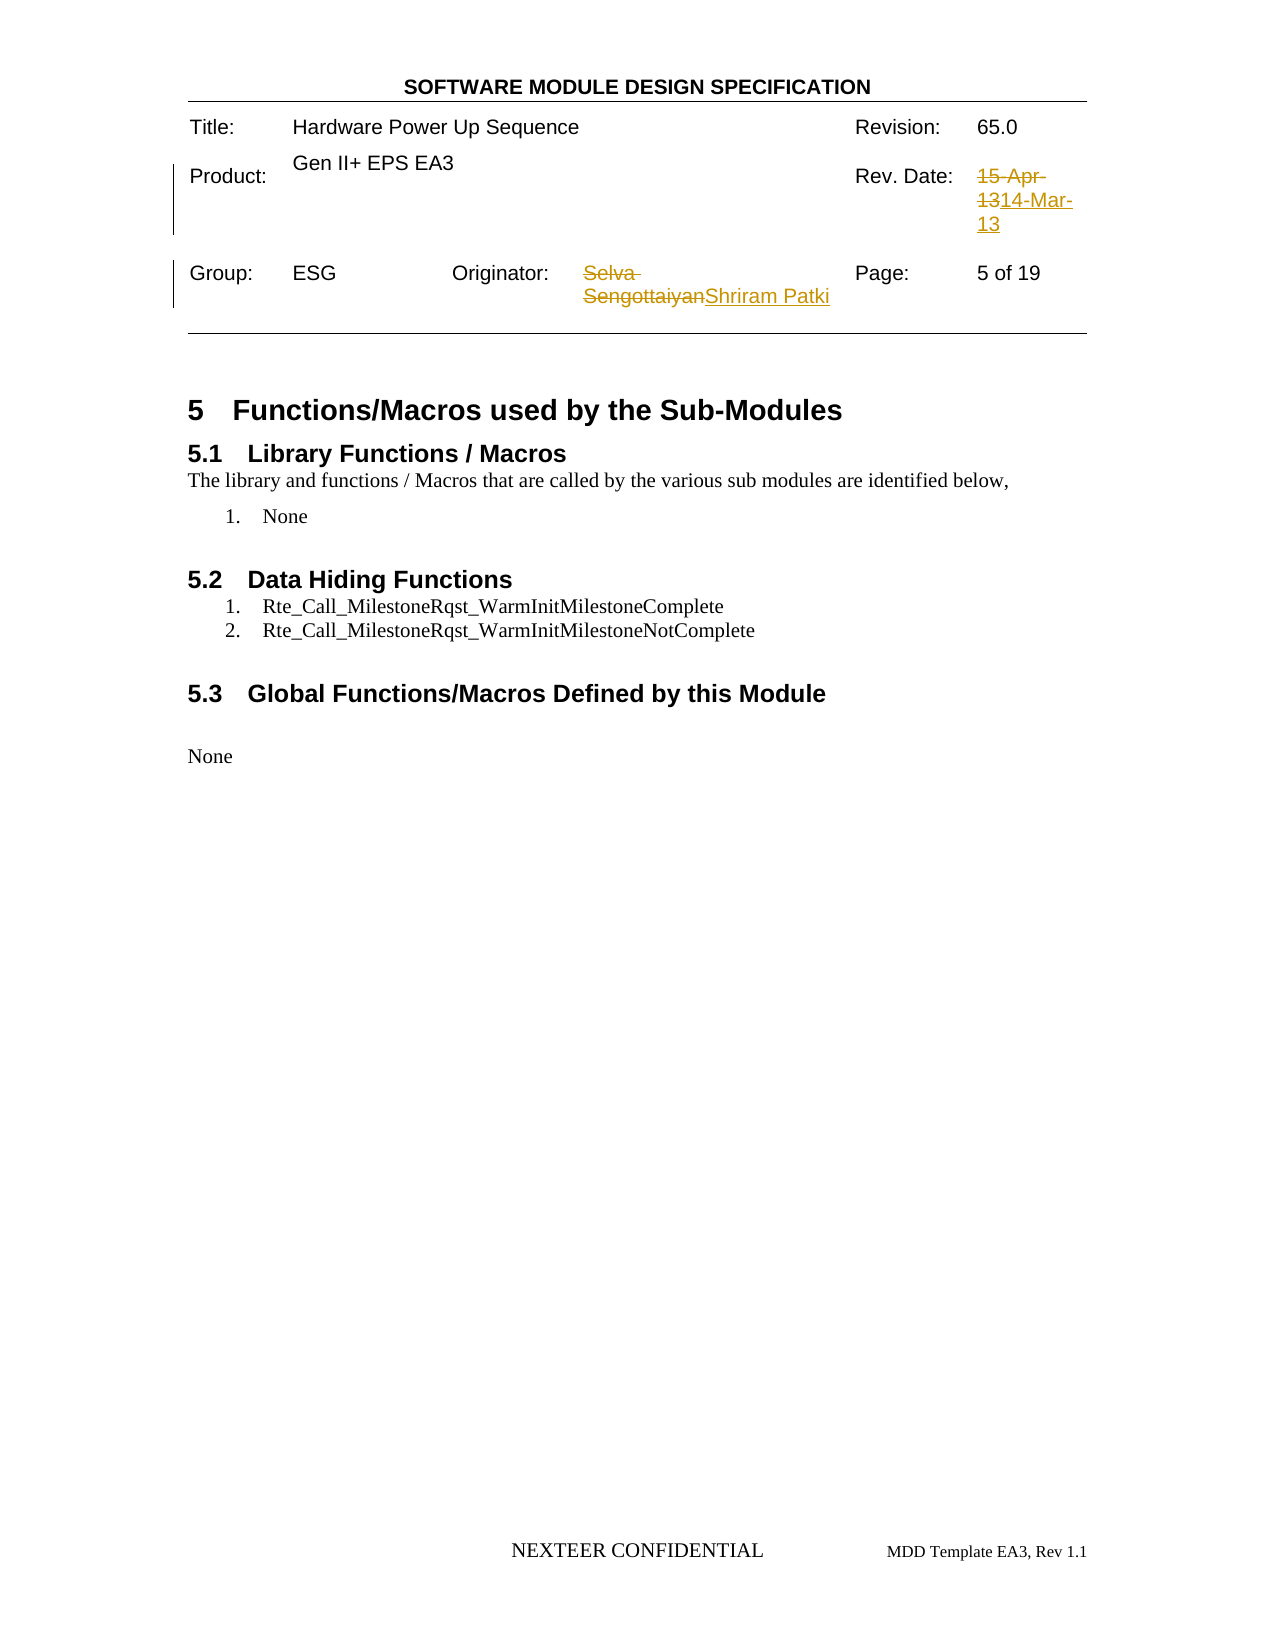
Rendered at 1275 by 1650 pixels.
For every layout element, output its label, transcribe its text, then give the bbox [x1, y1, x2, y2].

text None [187, 744, 1087, 768]
subtitle Library Functions / Macros [187, 439, 1087, 468]
list Rte_Call_MilestoneRqst_WarmInitMilestoneComplete [225, 594, 1087, 618]
subtitle Data Hiding Functions [187, 565, 1087, 594]
text The library and functions / Macros that are called by the various sub modules are identified below, [187, 468, 1087, 492]
subtitle Functions/Macros used by the Sub-Modules [187, 393, 1087, 427]
subtitle Global Functions/Macros Defined by this Module [187, 678, 1087, 707]
list None [225, 504, 1087, 528]
list Rte_Call_MilestoneRqst_WarmInitMilestoneNotComplete [225, 618, 1087, 642]
